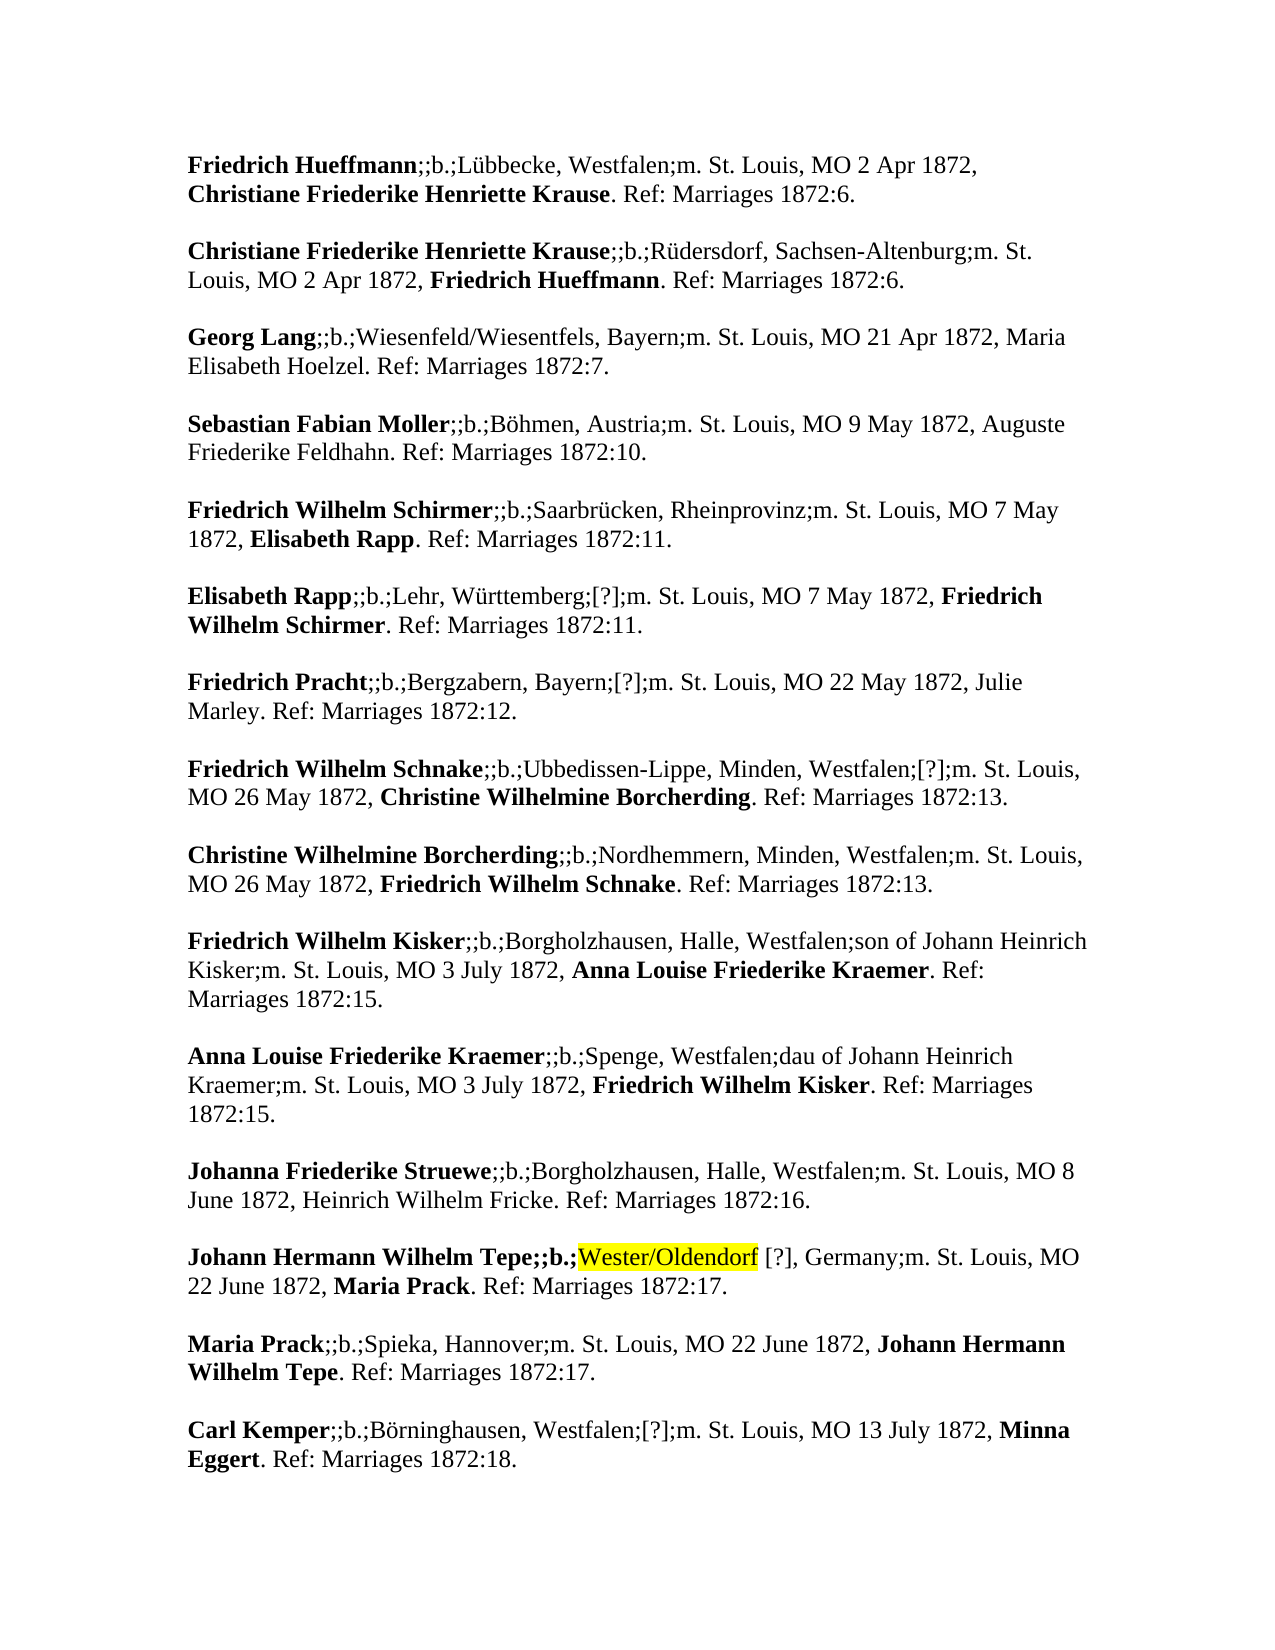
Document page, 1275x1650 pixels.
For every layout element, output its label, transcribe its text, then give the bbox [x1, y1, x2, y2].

text Christine Wilhelmine Borcherding;;b.;Nordhemmern, Minden, Westfalen;m. St. Louis, MO 26 May 1872, Friedrich Wilhelm Schnake. Ref: Marriages 1872:13. [187, 840, 1087, 897]
text Anna Louise Friederike Kraemer;;b.;Spenge, Westfalen;dau of Johann Heinrich Kraemer;m. St. Louis, MO 3 July 1872, Friedrich Wilhelm Kisker. Ref: Marriages 1872:15. [187, 1041, 1087, 1127]
text Friedrich Wilhelm Schirmer;;b.;Saarbrücken, Rheinprovinz;m. St. Louis, MO 7 May 1872, Elisabeth Rapp. Ref: Marriages 1872:11. [187, 495, 1087, 552]
text Friedrich Pracht;;b.;Bergzabern, Bayern;[?];m. St. Louis, MO 22 May 1872, Julie Marley. Ref: Marriages 1872:12. [187, 667, 1087, 725]
text Friedrich Hueffmann;;b.;Lübbecke, Westfalen;m. St. Louis, MO 2 Apr 1872, Christiane Friederike Henriette Krause. Ref: Marriages 1872:6. [187, 150, 1087, 207]
text Carl Kemper;;b.;Börninghausen, Westfalen;[?];m. St. Louis, MO 13 July 1872, Minna Eggert. Ref: Marriages 1872:18. [187, 1415, 1087, 1472]
text Friedrich Wilhelm Schnake;;b.;Ubbedissen-Lippe, Minden, Westfalen;[?];m. St. Louis, MO 26 May 1872, Christine Wilhelmine Borcherding. Ref: Marriages 1872:13. [187, 754, 1087, 811]
text Christiane Friederike Henriette Krause;;b.;Rüdersdorf, Sachsen-Altenburg;m. St. Louis, MO 2 Apr 1872, Friedrich Hueffmann. Ref: Marriages 1872:6. [187, 236, 1087, 294]
text Johann Hermann Wilhelm Tepe;;b.;Wester/Oldendorf [?], Germany;m. St. Louis, MO 22 June 1872, Maria Prack. Ref: Marriages 1872:17. [187, 1242, 1087, 1300]
text Johanna Friederike Struewe;;b.;Borgholzhausen, Halle, Westfalen;m. St. Louis, MO 8 June 1872, Heinrich Wilhelm Fricke. Ref: Marriages 1872:16. [187, 1156, 1087, 1214]
text Sebastian Fabian Moller;;b.;Böhmen, Austria;m. St. Louis, MO 9 May 1872, Auguste Friederike Feldhahn. Ref: Marriages 1872:10. [187, 409, 1087, 466]
text Elisabeth Rapp;;b.;Lehr, Württemberg;[?];m. St. Louis, MO 7 May 1872, Friedrich Wilhelm Schirmer. Ref: Marriages 1872:11. [187, 581, 1087, 639]
text Maria Prack;;b.;Spieka, Hannover;m. St. Louis, MO 22 June 1872, Johann Hermann Wilhelm Tepe. Ref: Marriages 1872:17. [187, 1329, 1087, 1386]
text Georg Lang;;b.;Wiesenfeld/Wiesentfels, Bayern;m. St. Louis, MO 21 Apr 1872, Maria Elisabeth Hoelzel. Ref: Marriages 1872:7. [187, 322, 1087, 380]
text Friedrich Wilhelm Kisker;;b.;Borgholzhausen, Halle, Westfalen;son of Johann Heinrich Kisker;m. St. Louis, MO 3 July 1872, Anna Louise Friederike Kraemer. Ref: Marriages 1872:15. [187, 926, 1087, 1012]
